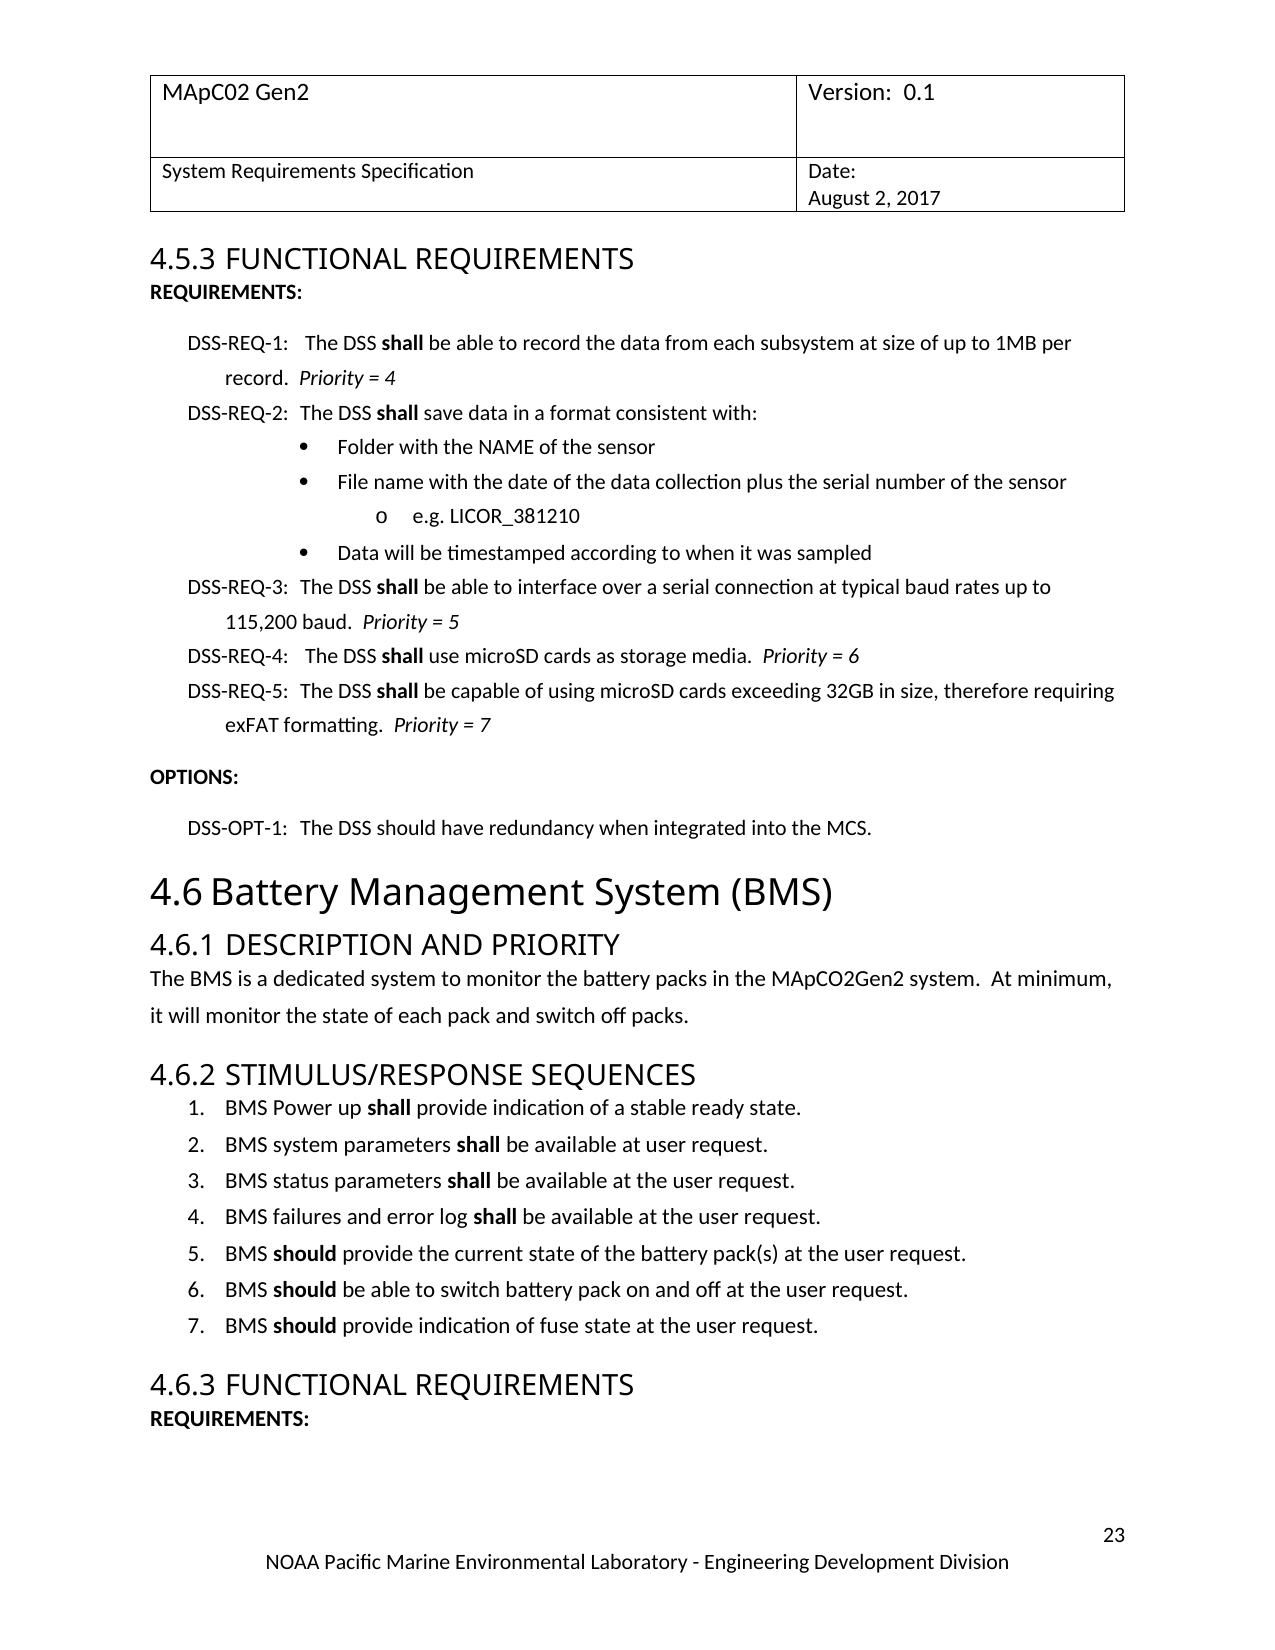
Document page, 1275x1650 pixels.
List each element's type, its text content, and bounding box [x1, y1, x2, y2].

subtitle Description and Priority [150, 925, 1125, 964]
list The DSS shall use microSD cards as storage media. Priority = 6 [187, 642, 1125, 669]
list BMS failures and error log shall be available at the user request. [187, 1202, 1125, 1231]
list BMS system parameters shall be available at user request. [187, 1130, 1125, 1158]
list File name with the date of the data collection plus the serial number of the sensor [300, 468, 1125, 494]
list The DSS shall save data in a format consistent with: [187, 399, 1125, 425]
list BMS should provide the current state of the battery pack(s) at the user request. [187, 1239, 1125, 1267]
list The DSS should have redundancy when integrated into the MCS. [187, 814, 1125, 841]
list BMS status parameters shall be available at the user request. [187, 1166, 1125, 1194]
subtitle Stimulus/Response Sequences [150, 1054, 1125, 1093]
subtitle Battery Management System (BMS) [150, 865, 1125, 916]
list The DSS shall be capable of using microSD cards exceeding 32GB in size, therefore requiring exFAT formatting. Priority = 7 [187, 677, 1125, 738]
list The DSS shall be able to interface over a serial connection at typical baud rates up to 115,200 baud. Priority = 5 [187, 573, 1125, 634]
list The DSS shall be able to record the data from each subsystem at size of up to 1MB per record. Priority = 4 [187, 329, 1125, 391]
list Data will be timestamped according to when it was sampled [300, 539, 1125, 565]
list BMS should provide indication of fuse state at the user request. [187, 1312, 1125, 1339]
text The BMS is a dedicated system to monitor the battery packs in the MApCO2Gen2 system. At minimum, it will monitor the state of each pack and switch off packs. [150, 964, 1125, 1029]
text REQUIREMENTS: [150, 278, 1125, 305]
list BMS Power up shall provide indication of a stable ready state. [187, 1093, 1125, 1121]
list BMS should be able to switch battery pack on and off at the user request. [187, 1275, 1125, 1303]
text REQUIREMENTS: [150, 1404, 1125, 1432]
list Folder with the NAME of the sensor [300, 433, 1125, 460]
list e.g. LICOR_381210 [375, 502, 1125, 530]
subtitle Functional Requirements [150, 239, 1125, 278]
subtitle Functional Requirements [150, 1364, 1125, 1404]
text OPTIONS: [150, 763, 1125, 789]
